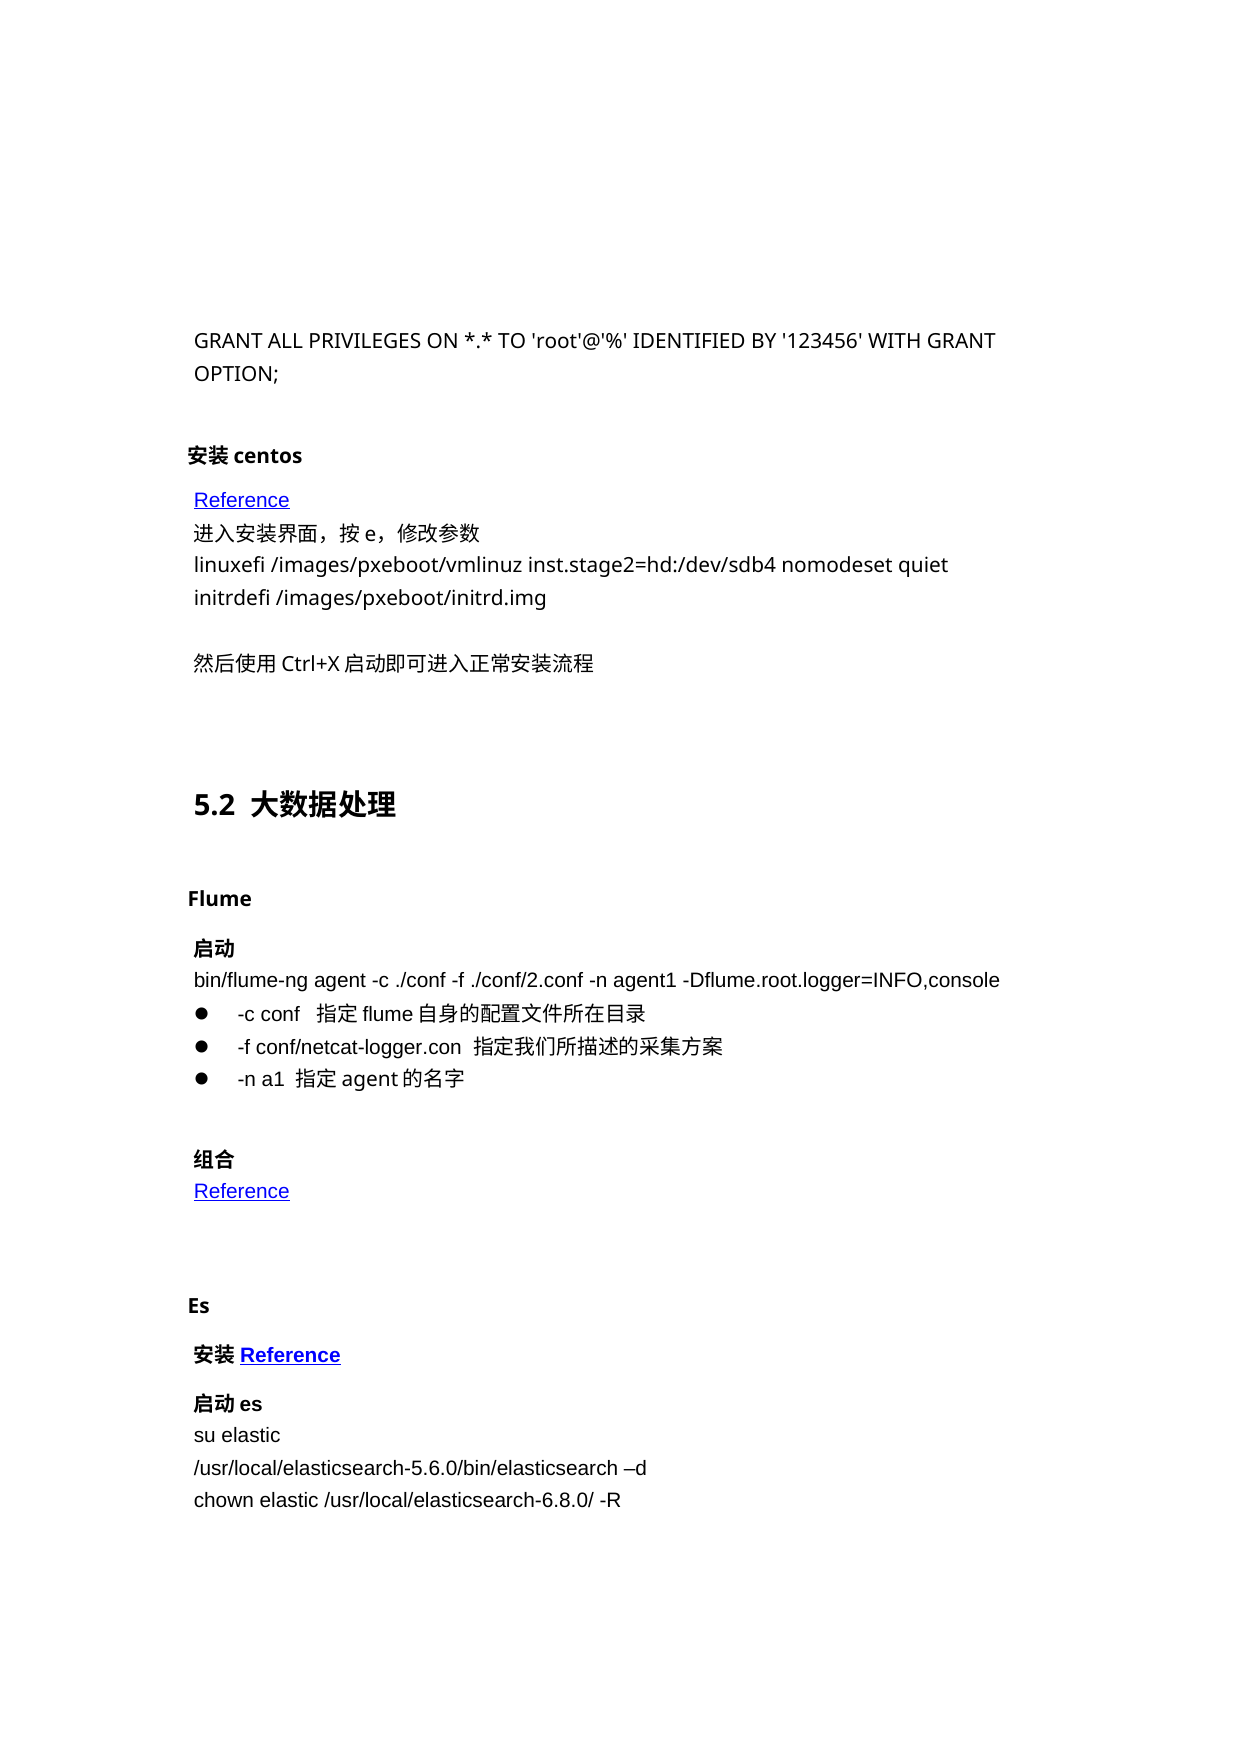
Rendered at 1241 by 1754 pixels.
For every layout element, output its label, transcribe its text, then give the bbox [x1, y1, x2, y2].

text initrdefi /images/pxeboot/initrd.img [193, 581, 1053, 613]
text 启动es [193, 1386, 1053, 1419]
text 进入安装界面，按e，修改参数 [193, 516, 1053, 548]
text Reference [193, 483, 1053, 516]
text bin/flume-ng agent -c ./conf -f ./conf/2.conf -n agent1 -Dflume.root.logger=INFO,console [193, 964, 1053, 996]
text GRANT ALL PRIVILEGES ON *.* TO 'root'@'%' IDENTIFIED BY '123456' WITH GRANT OPTION; [193, 324, 1053, 389]
subtitle 5.2 大数据处理 [193, 770, 1053, 835]
text su elastic [193, 1419, 1053, 1451]
list -c conf 指定flume自身的配置文件所在目录 [193, 996, 1053, 1029]
text linuxefi /images/pxeboot/vmlinuz inst.stage2=hd:/dev/sdb4 nomodeset quiet [193, 548, 1053, 581]
text 然后使用Ctrl+X启动即可进入正常安装流程 [193, 646, 1053, 678]
subtitle Flume [187, 882, 1053, 915]
list -f conf/netcat-logger.con 指定我们所描述的采集方案 [193, 1029, 1053, 1061]
text 启动 [193, 931, 1053, 964]
subtitle Es [187, 1289, 1053, 1321]
subtitle 安装centos [187, 438, 1053, 471]
text 安装 Reference [193, 1337, 1053, 1370]
text /usr/local/elasticsearch-5.6.0/bin/elasticsearch –d [193, 1451, 1053, 1484]
text 组合 [193, 1142, 1053, 1175]
list -n a1 指定agent的名字 [193, 1061, 1053, 1094]
text Reference [193, 1175, 1053, 1207]
text chown elastic /usr/local/elasticsearch-6.8.0/ -R [193, 1484, 1053, 1516]
